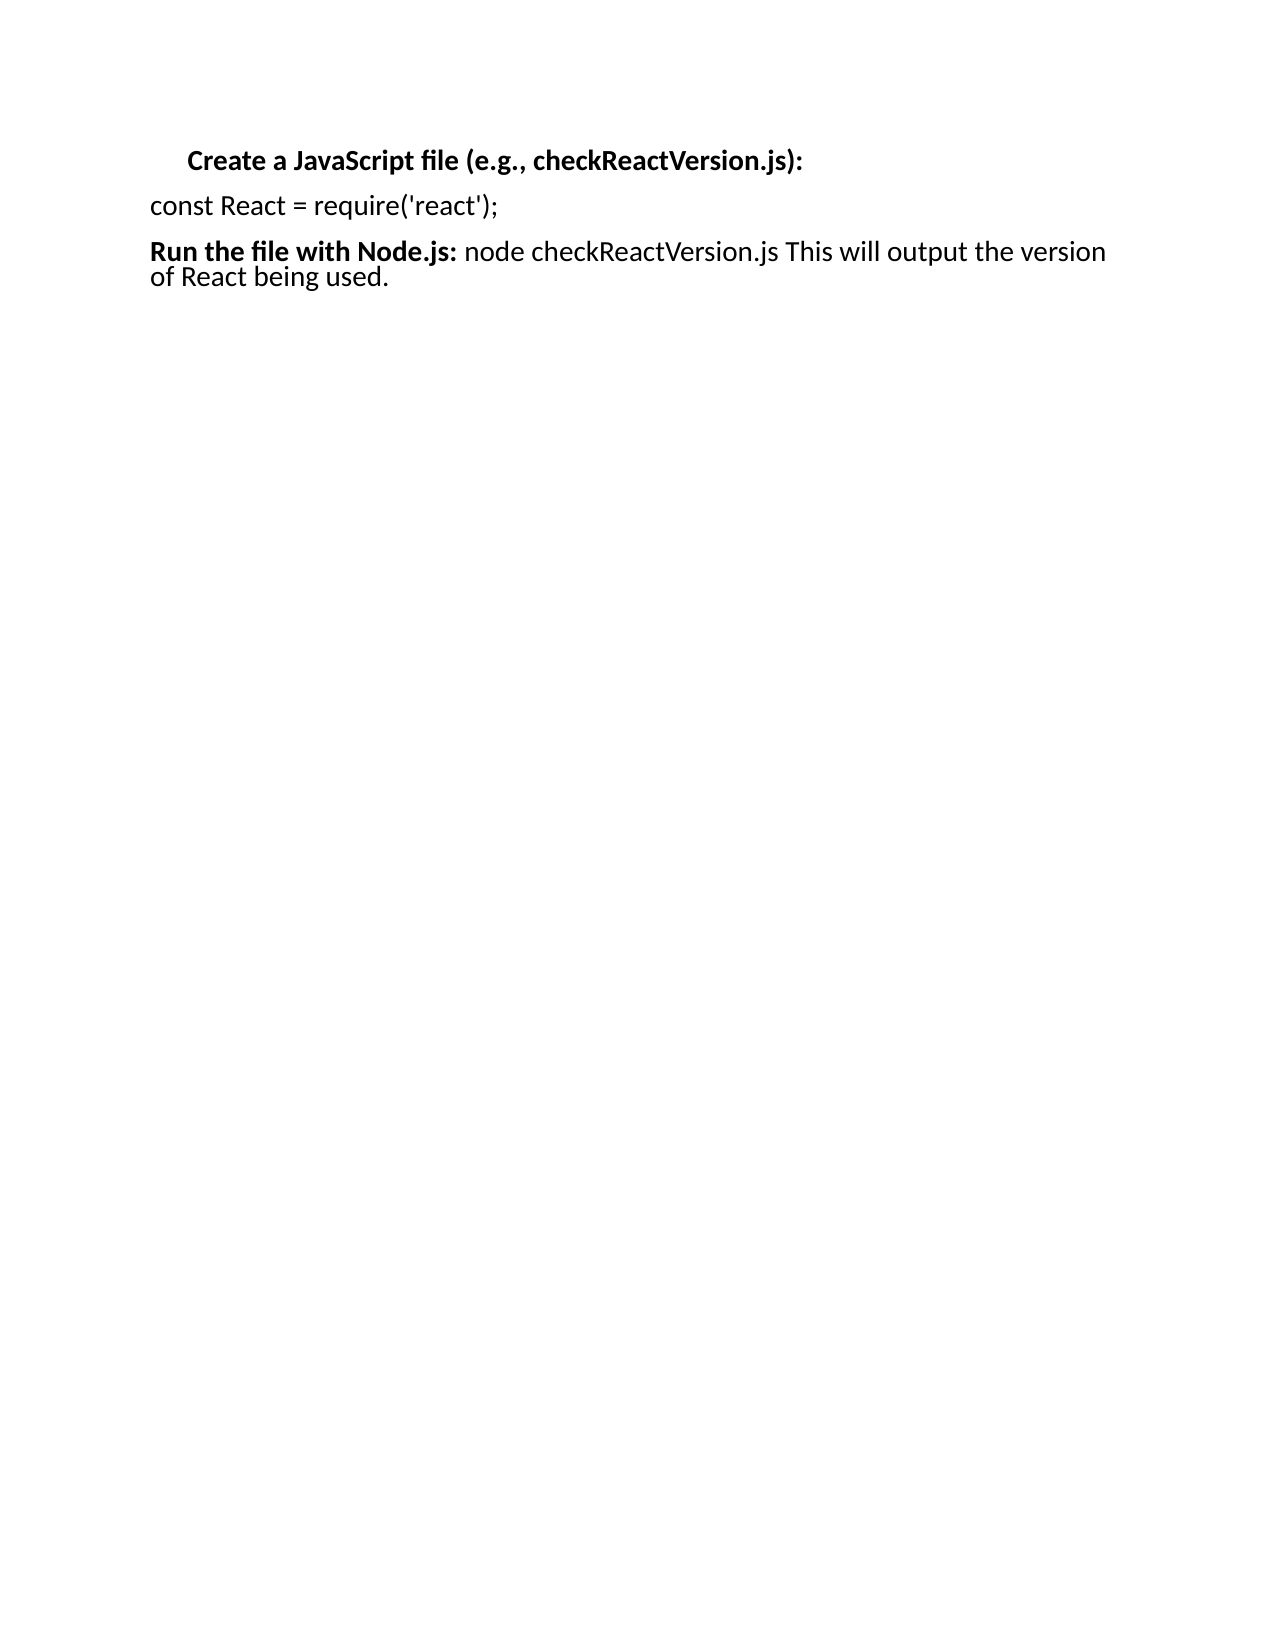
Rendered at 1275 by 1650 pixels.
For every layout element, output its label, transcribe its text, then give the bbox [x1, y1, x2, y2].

text const React = require('react'); [150, 196, 1125, 221]
text Run the file with Node.js: node checkReactVersion.js This will output the version of React being used. [150, 242, 1125, 292]
text Create a JavaScript file (e.g., checkReactVersion.js): [187, 150, 1125, 175]
